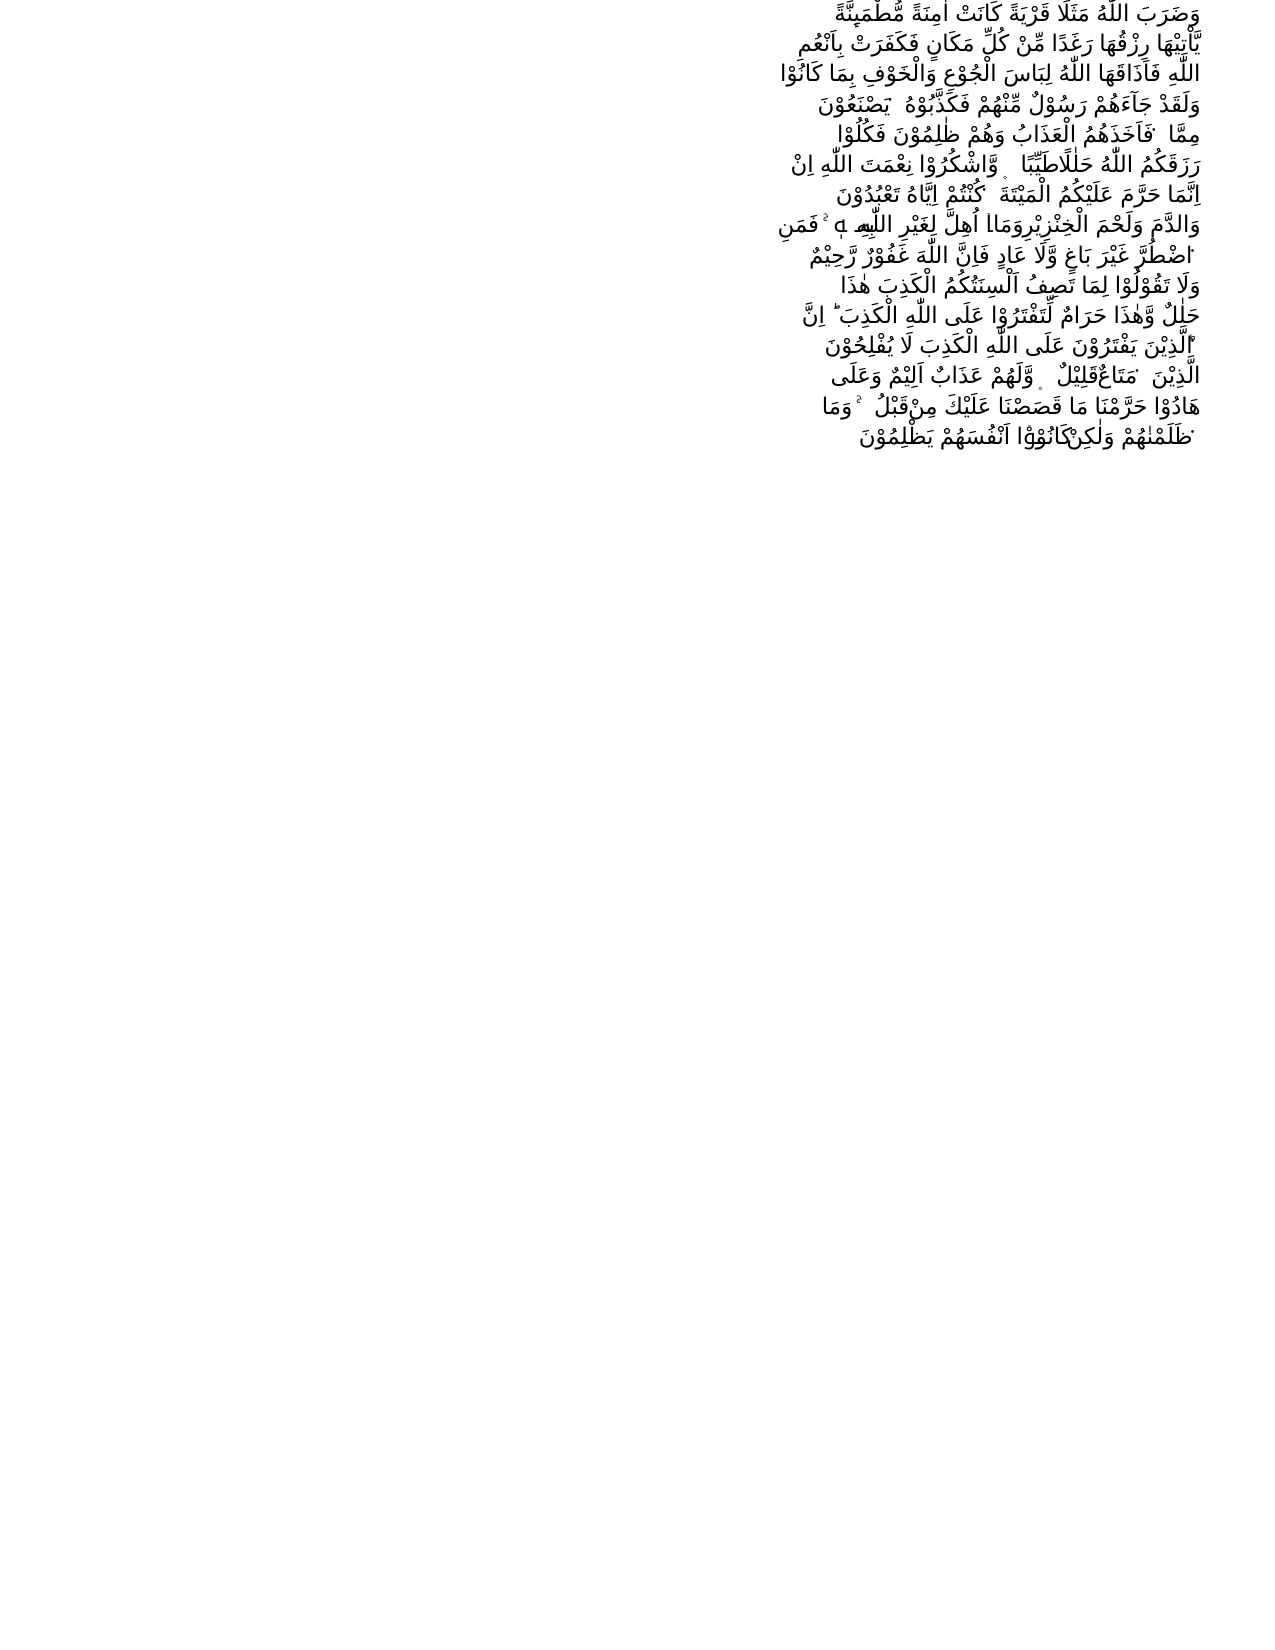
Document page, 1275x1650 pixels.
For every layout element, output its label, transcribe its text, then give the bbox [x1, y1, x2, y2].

text رَزَقَكُمُ اللّٰهُ حَلٰلًا طَیِّبًا ۪ وَّاشْكُرُوْا نِعْمَتَ اللّٰهِ اِنْ [75, 151, 1200, 177]
text اضْطُرَّ غَیْرَ بَاغٍ وَّلَا عَادٍ فَاِنَّ اللّٰهَ غَفُوْرٌ رَّحِیْمٌ ۟ [75, 242, 1200, 268]
text هَادُوْا حَرَّمْنَا مَا قَصَصْنَا عَلَیْكَ مِنْ قَبْلُ ۚ وَمَا [75, 393, 1200, 419]
text حَلٰلٌ وَّهٰذَا حَرَامٌ لِّتَفْتَرُوْا عَلَی اللّٰهِ الْكَذِبَ ؕ اِنَّ [75, 302, 1200, 328]
text فَاَخَذَهُمُ الْعَذَابُ وَهُمْ ظٰلِمُوْنَ فَكُلُوْا ۟ مِمَّا [75, 121, 1200, 147]
text ظَلَمْنٰهُمْ وَلٰكِنْ كَانُوْۤا اَنْفُسَهُمْ یَظْلِمُوْنَ ۟ [75, 423, 1200, 449]
text وَضَرَبَ اللّٰهُ مَثَلًا قَرْیَةً كَانَتْ اٰمِنَةً مُّطْمَىِٕنَّةً [75, 0, 1200, 26]
text اللّٰهِ فَاَذَاقَهَا اللّٰهُ لِبَاسَ الْجُوْعِ وَالْخَوْفِ بِمَا كَانُوْا [75, 60, 1200, 87]
text وَالدَّمَ وَلَحْمَ الْخِنْزِیْرِ وَمَاۤ اُهِلَّ لِغَیْرِ اللّٰهِ بِهٖ ۚ فَمَنِ [75, 211, 1200, 238]
text الَّذِیْنَ یَفْتَرُوْنَ عَلَی اللّٰهِ الْكَذِبَ لَا یُفْلِحُوْنَ ۟ؕ [75, 332, 1200, 359]
text مَتَاعٌ قَلِیْلٌ ۪ وَّلَهُمْ عَذَابٌ اَلِیْمٌ وَعَلَی ۟ الَّذِیْنَ [75, 362, 1200, 389]
text یَصْنَعُوْنَ ۟ وَلَقَدْ جَآءَهُمْ رَسُوْلٌ مِّنْهُمْ فَكَذَّبُوْهُ [75, 91, 1200, 117]
text كُنْتُمْ اِیَّاهُ تَعْبُدُوْنَ ۟ اِنَّمَا حَرَّمَ عَلَیْكُمُ الْمَیْتَةَ [75, 181, 1200, 208]
text وَلَا تَقُوْلُوْا لِمَا تَصِفُ اَلْسِنَتُكُمُ الْكَذِبَ هٰذَا [75, 272, 1200, 298]
text یَّاْتِیْهَا رِزْقُهَا رَغَدًا مِّنْ كُلِّ مَكَانٍ فَكَفَرَتْ بِاَنْعُمِ [75, 30, 1200, 57]
